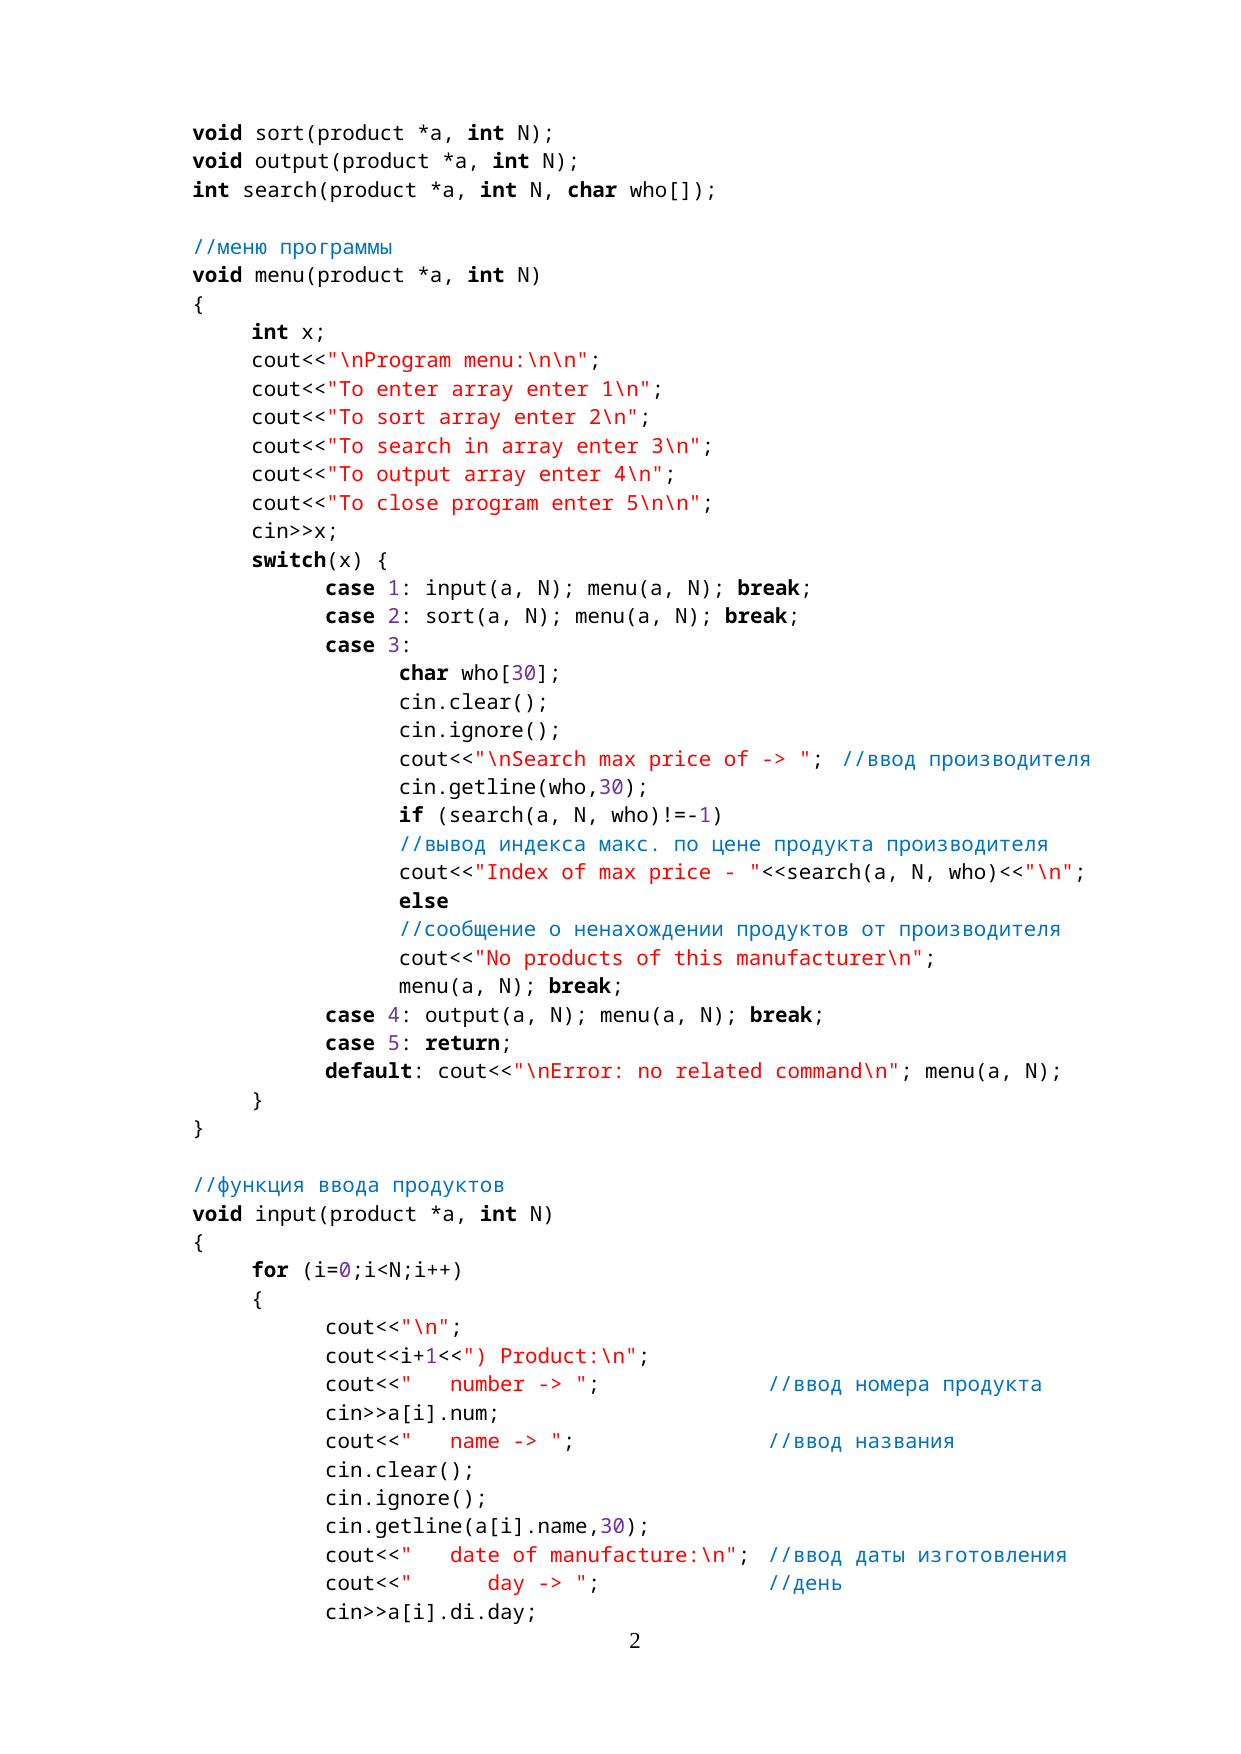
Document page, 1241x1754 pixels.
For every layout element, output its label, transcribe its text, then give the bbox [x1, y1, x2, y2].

text cin.getline(a[i].name,30); [118, 1512, 1152, 1540]
text if (search(a, N, who)!=-1) [118, 801, 1152, 829]
text void menu(product *a, int N) [118, 260, 1152, 289]
text else [118, 886, 1152, 914]
text cout<<"To sort array enter 2\n"; [118, 402, 1152, 431]
text cin>>a[i].num; [118, 1398, 1152, 1426]
text cout<<"Index of max price - "<<search(a, N, who)<<"\n"; [118, 857, 1152, 886]
text int search(product *a, int N, char who[]); [118, 175, 1152, 203]
text cout<<"To close program enter 5\n\n"; [118, 488, 1152, 516]
text cout<<" day -> "; //день [118, 1568, 1152, 1597]
text cin>>a[i].di.day; [118, 1597, 1152, 1625]
text int x; [118, 317, 1152, 346]
text cin.clear(); [118, 1455, 1152, 1483]
text void sort(product *a, int N); [118, 118, 1152, 147]
text cin.ignore(); [118, 715, 1152, 744]
text cout<<" number -> "; //ввод номера продукта [118, 1369, 1152, 1398]
text } [118, 1085, 1152, 1113]
text cout<<"No products of this manufacturer\n"; [118, 943, 1152, 971]
text { [118, 1284, 1152, 1312]
text cout<<"\n"; [118, 1312, 1152, 1341]
text cin>>x; [118, 516, 1152, 545]
text case 5: return; [118, 1028, 1152, 1057]
text { [118, 289, 1152, 317]
text //функция ввода продуктов [118, 1170, 1152, 1199]
text //меню программы [118, 232, 1152, 260]
text case 1: input(a, N); menu(a, N); break; [118, 573, 1152, 602]
text case 2: sort(a, N); menu(a, N); break; [118, 602, 1152, 630]
text //вывод индекса макс. по цене продукта производителя [118, 829, 1152, 857]
text for (i=0;i<N;i++) [118, 1256, 1152, 1284]
text } [118, 1113, 1152, 1142]
text cin.clear(); [118, 687, 1152, 715]
text case 3: [118, 630, 1152, 658]
text cout<<"To search in array enter 3\n"; [118, 431, 1152, 459]
text cout<<i+1<<") Product:\n"; [118, 1341, 1152, 1369]
text menu(a, N); break; [118, 971, 1152, 1000]
text default: cout<<"\nError: no related command\n"; menu(a, N); [118, 1057, 1152, 1085]
text cout<<"\nSearch max price of -> "; //ввод производителя [118, 744, 1152, 772]
text cin.ignore(); [118, 1483, 1152, 1512]
text { [118, 1227, 1152, 1256]
text void output(product *a, int N); [118, 147, 1152, 175]
text cout<<"To output array enter 4\n"; [118, 459, 1152, 488]
text void input(product *a, int N) [118, 1199, 1152, 1227]
text case 4: output(a, N); menu(a, N); break; [118, 1000, 1152, 1028]
text cin.getline(who,30); [118, 772, 1152, 801]
text cout<<"To enter array enter 1\n"; [118, 374, 1152, 402]
text switch(x) { [118, 545, 1152, 573]
text //сообщение о ненахождении продуктов от производителя [118, 914, 1152, 943]
text cout<<"\nProgram menu:\n\n"; [118, 346, 1152, 374]
text char who[30]; [118, 658, 1152, 687]
text cout<<" date of manufacture:\n"; //ввод даты изготовления [118, 1540, 1152, 1568]
text cout<<" name -> "; //ввод названия [118, 1426, 1152, 1455]
